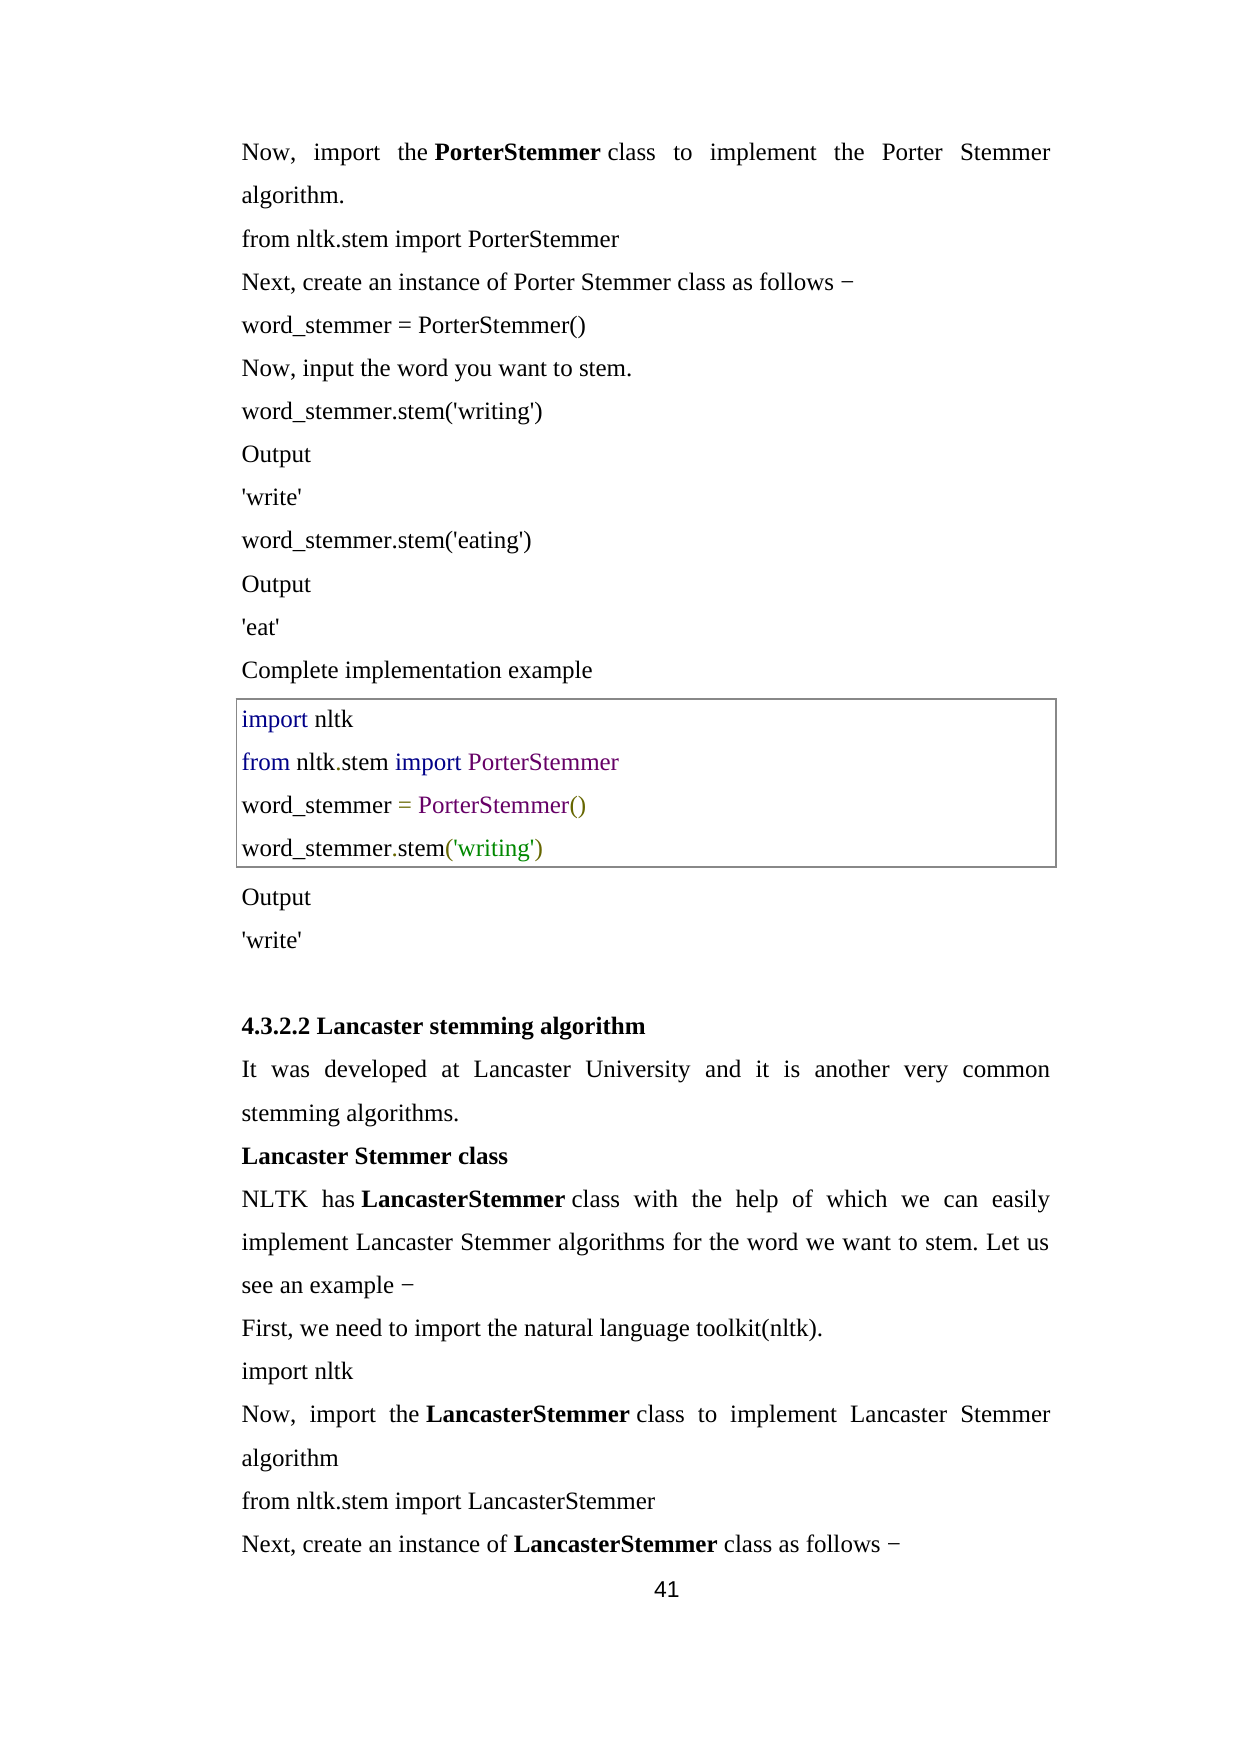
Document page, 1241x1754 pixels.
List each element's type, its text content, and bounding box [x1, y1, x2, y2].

text 'write' [241, 482, 1051, 511]
text import nltk [237, 700, 1055, 733]
text 'eat' [241, 612, 1051, 641]
text Now, import the LancasterStemmer class to implement Lancaster Stemmer algorithm [241, 1399, 1051, 1471]
text word_stemmer.stem('writing') [241, 396, 1051, 425]
text word_stemmer.stem('eating') [241, 526, 1051, 554]
text It was developed at Lancaster University and it is another very common stemming algorithms. [241, 1054, 1051, 1126]
text word_stemmer = PorterStemmer() [237, 784, 1055, 819]
text Next, create an instance of LancasterStemmer class as follows − [241, 1529, 1051, 1558]
text Now, input the word you want to stem. [241, 353, 1051, 382]
subtitle Output [241, 439, 1051, 468]
text NLTK has LancasterStemmer class with the help of which we can easily implement Lancaster Stemmer algorithms for the word we want to stem. Let us see an example − [241, 1184, 1051, 1299]
text 'write' [241, 925, 1051, 954]
text from nltk.stem import PorterStemmer [241, 224, 1051, 252]
text from nltk.stem import LancasterStemmer [241, 1486, 1051, 1514]
text Next, create an instance of Porter Stemmer class as follows − [241, 267, 1051, 296]
subtitle Output [241, 882, 1051, 911]
text import nltk [241, 1356, 1051, 1385]
subtitle 4.3.2.2 Lancaster stemming algorithm [241, 1011, 1051, 1040]
subtitle Lancaster Stemmer class [241, 1141, 1051, 1169]
text word_stemmer = PorterStemmer() [241, 310, 1051, 339]
text First, we need to import the natural language toolkit(nltk). [241, 1313, 1051, 1342]
subtitle Complete implementation example [241, 655, 1051, 684]
subtitle Output [241, 569, 1051, 597]
text from nltk.stem import PorterStemmer [237, 741, 1055, 776]
text Now, import the PorterStemmer class to implement the Porter Stemmer algorithm. [241, 137, 1051, 209]
text word_stemmer.stem('writing') [237, 827, 1055, 866]
